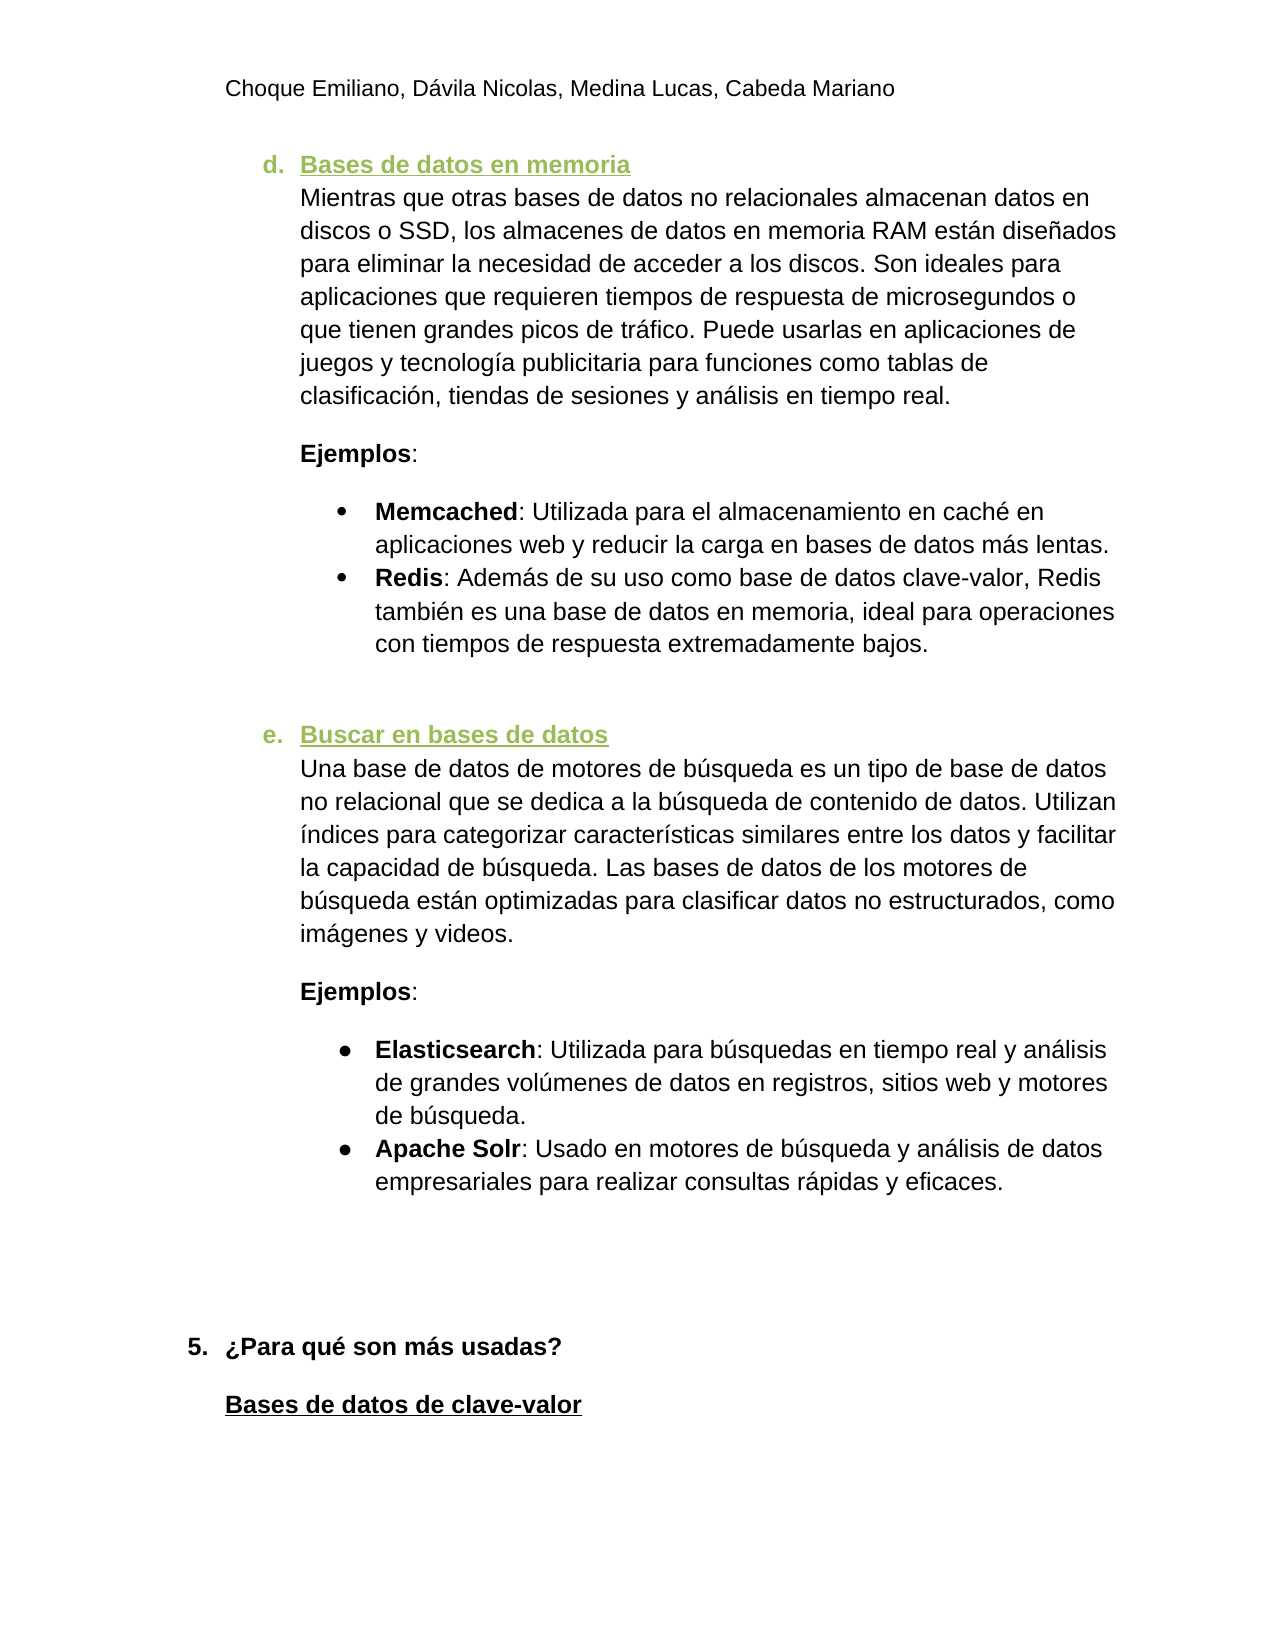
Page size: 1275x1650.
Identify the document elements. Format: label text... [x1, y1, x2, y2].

list Memcached: Utilizada para el almacenamiento en caché en aplicaciones web y reducir la carga en bases de datos más lentas. [337, 497, 1125, 559]
list Bases de datos en memoria [262, 150, 1125, 179]
list Buscar en bases de datos [262, 721, 1125, 749]
list Elasticsearch: Utilizada para búsquedas en tiempo real y análisis de grandes volúmenes de datos en registros, sitios web y motores de búsqueda. [337, 1035, 1125, 1129]
text Bases de datos de clave-valor [225, 1390, 1125, 1419]
text Mientras que otras bases de datos no relacionales almacenan datos en discos o SSD, los almacenes de datos en memoria RAM están diseñados para eliminar la necesidad de acceder a los discos. Son ideales para aplicaciones que requieren tiempos de respuesta de microsegundos o que tienen grandes picos de tráfico. Puede usarlas en aplicaciones de juegos y tecnología publicitaria para funciones como tablas de clasificación, tiendas de sesiones y análisis en tiempo real. [300, 183, 1125, 410]
list Apache Solr: Usado en motores de búsqueda y análisis de datos empresariales para realizar consultas rápidas y eficaces. [337, 1134, 1125, 1196]
list Redis: Además de su uso como base de datos clave-valor, Redis también es una base de datos en memoria, ideal para operaciones con tiempos de respuesta extremadamente bajos. [337, 563, 1125, 658]
list ¿Para qué son más usadas? [187, 1332, 1125, 1361]
text Una base de datos de motores de búsqueda es un tipo de base de datos no relacional que se dedica a la búsqueda de contenido de datos. Utilizan índices para categorizar características similares entre los datos y facilitar la capacidad de búsqueda. Las bases de datos de los motores de búsqueda están optimizadas para clasificar datos no estructurados, como imágenes y videos. [300, 753, 1125, 947]
text Ejemplos: [300, 977, 1125, 1005]
text Ejemplos: [225, 439, 1125, 468]
